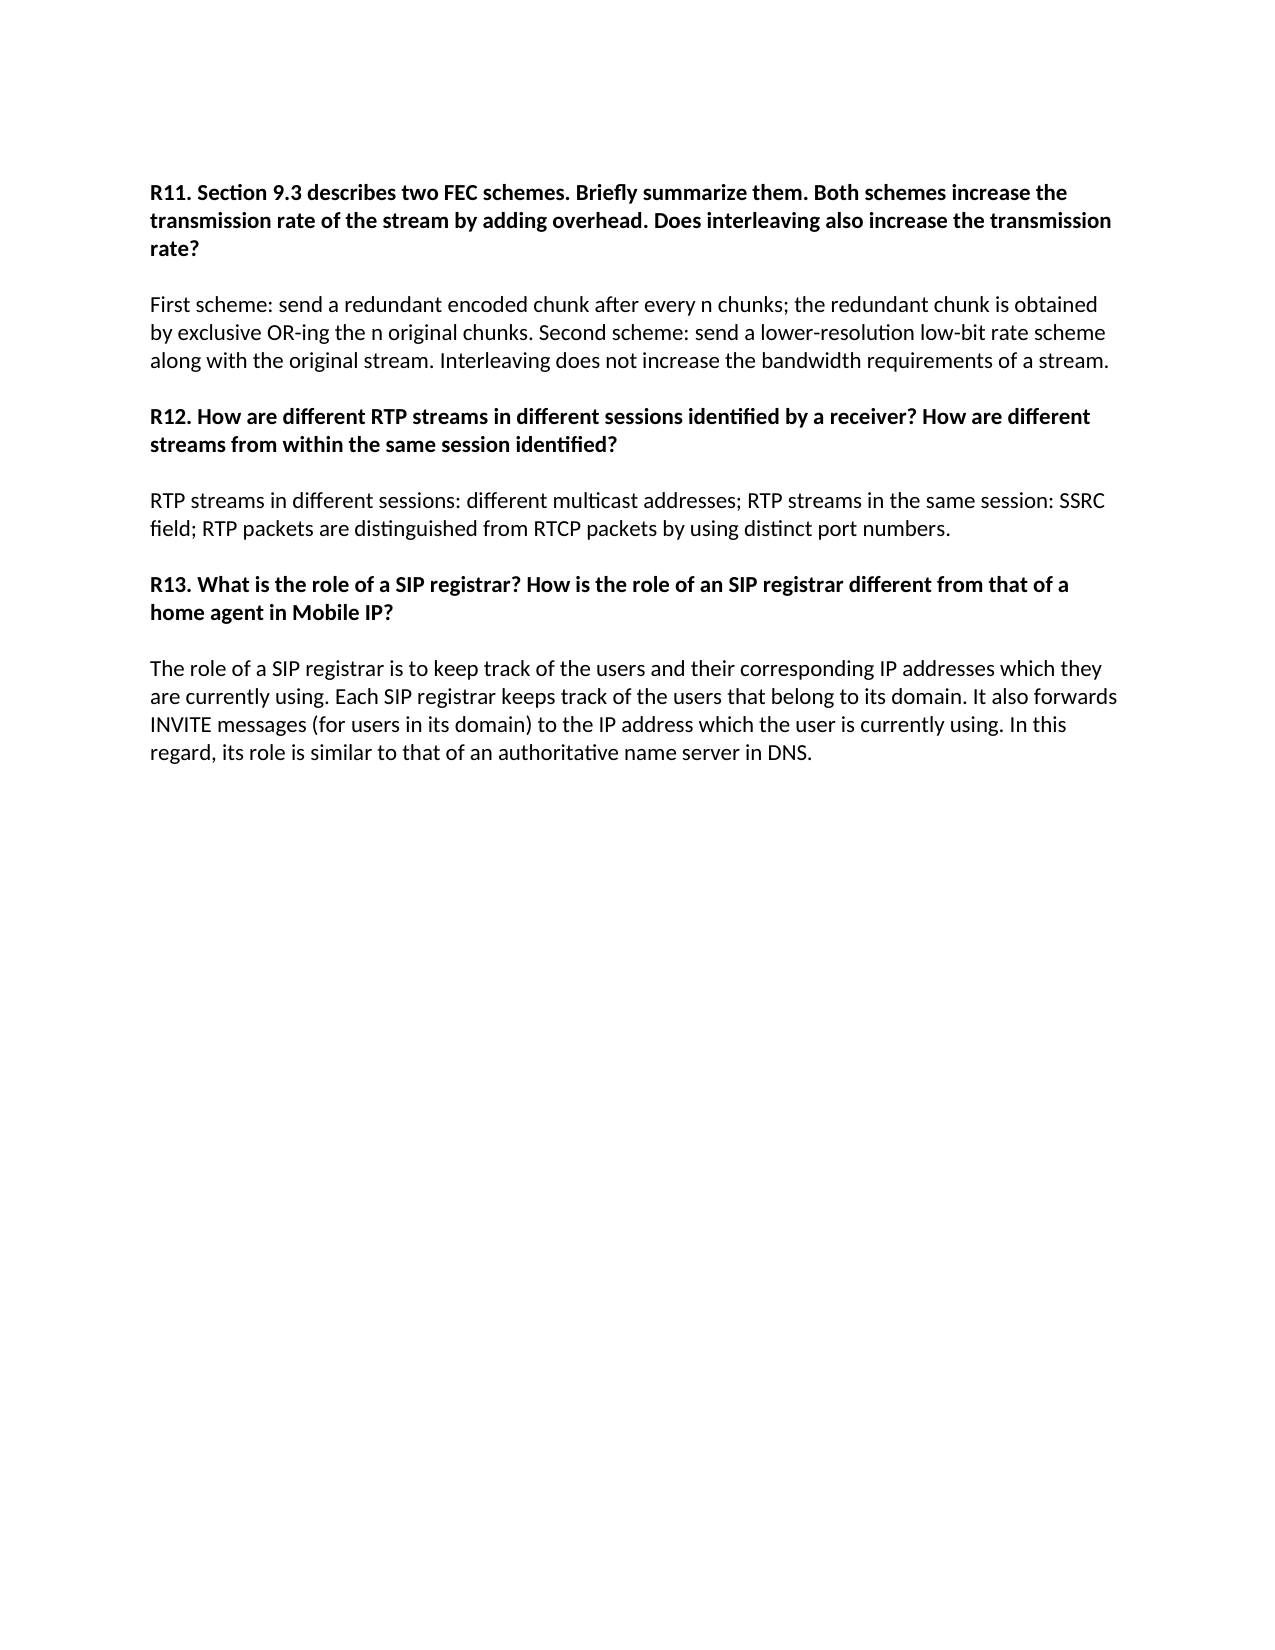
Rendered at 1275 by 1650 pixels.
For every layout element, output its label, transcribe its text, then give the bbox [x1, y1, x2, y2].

text The role of a SIP registrar is to keep track of the users and their corresponding IP addresses which they are currently using. Each SIP registrar keeps track of the users that belong to its domain. It also forwards INVITE messages (for users in its domain) to the IP address which the user is currently using. In this regard, its role is similar to that of an authoritative name server in DNS. [150, 654, 1125, 766]
text R12. How are different RTP streams in different sessions identified by a receiver? How are different streams from within the same session identified? [150, 402, 1125, 458]
text R13. What is the role of a SIP registrar? How is the role of an SIP registrar different from that of a home agent in Mobile IP? [150, 570, 1125, 626]
text RTP streams in different sessions: different multicast addresses; RTP streams in the same session: SSRC field; RTP packets are distinguished from RTCP packets by using distinct port numbers. [150, 486, 1125, 542]
text R11. Section 9.3 describes two FEC schemes. Briefly summarize them. Both schemes increase the transmission rate of the stream by adding overhead. Does interleaving also increase the transmission rate? [150, 178, 1125, 262]
text First scheme: send a redundant encoded chunk after every n chunks; the redundant chunk is obtained by exclusive OR-ing the n original chunks. Second scheme: send a lower-resolution low-bit rate scheme along with the original stream. Interleaving does not increase the bandwidth requirements of a stream. [150, 290, 1125, 374]
